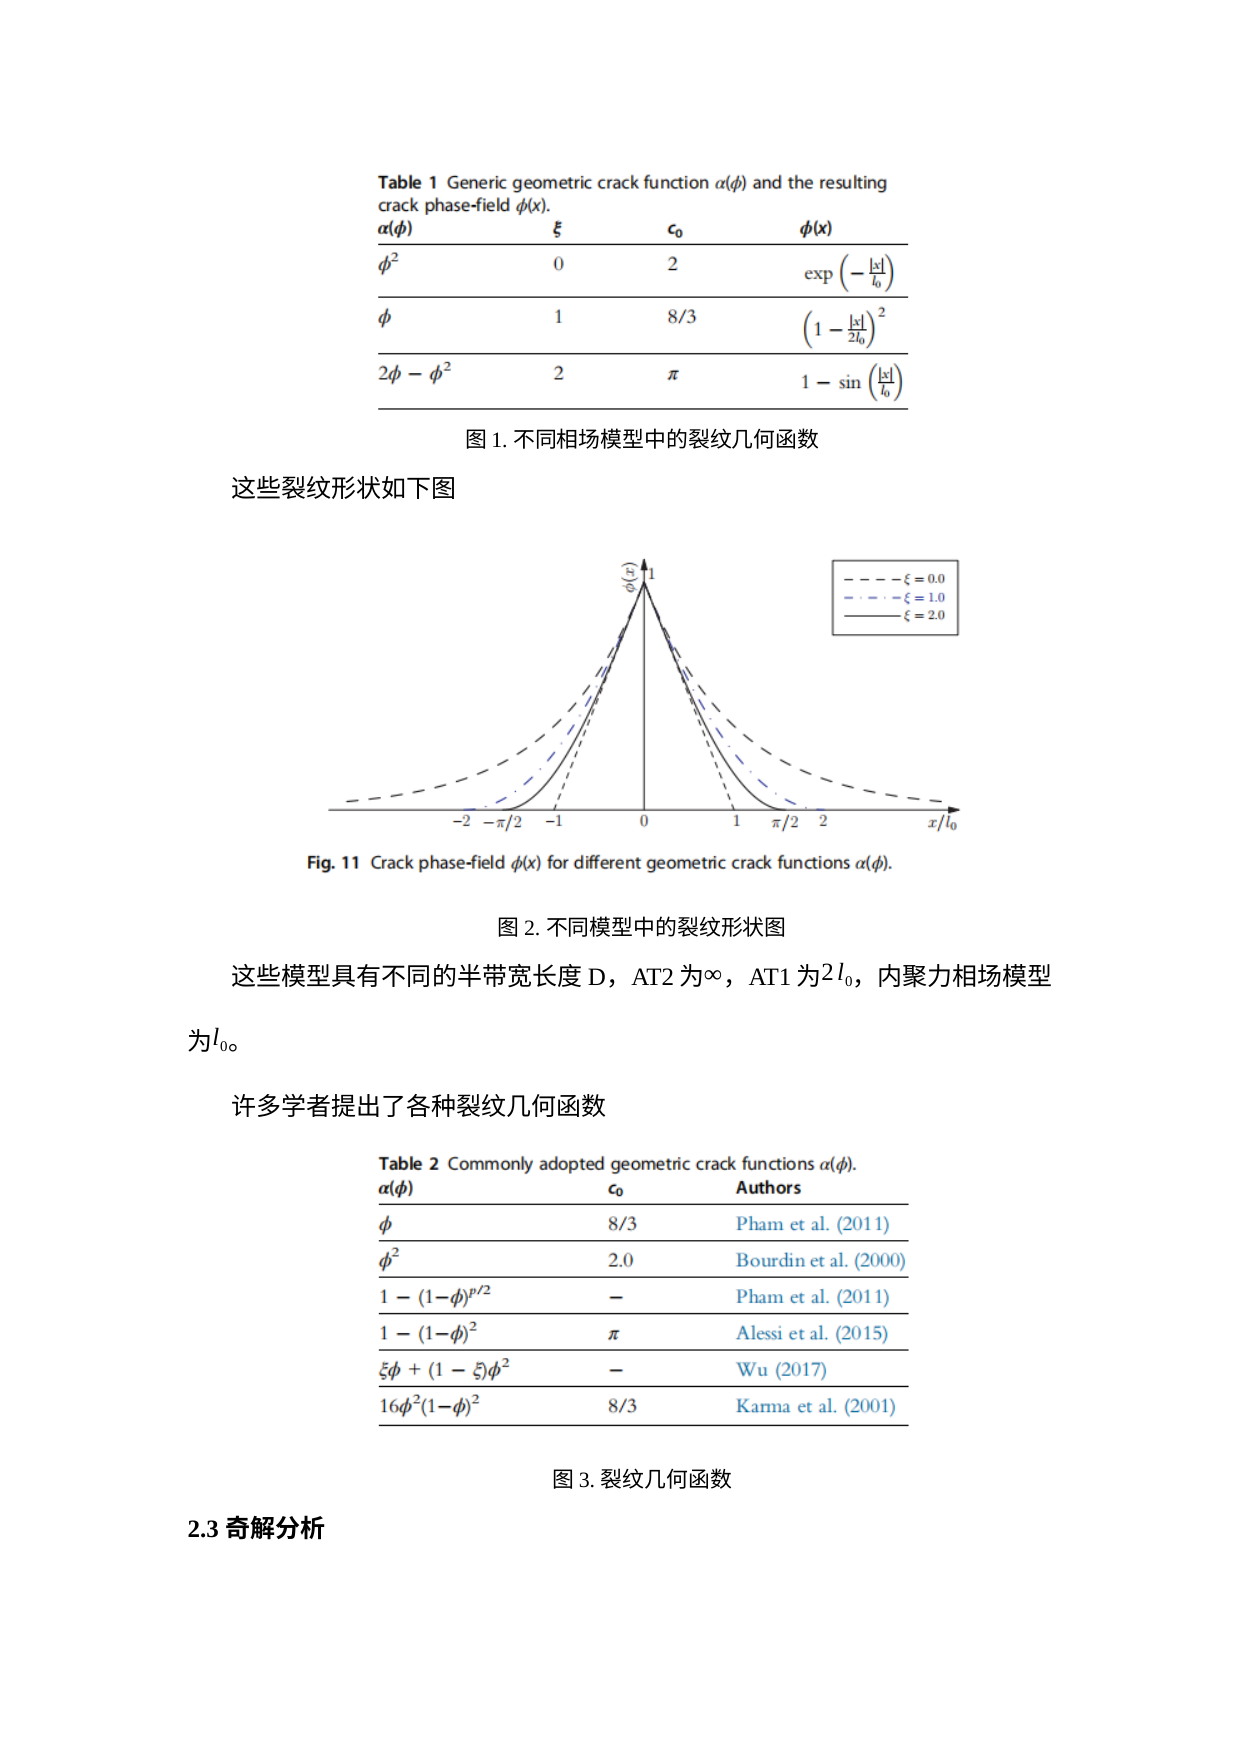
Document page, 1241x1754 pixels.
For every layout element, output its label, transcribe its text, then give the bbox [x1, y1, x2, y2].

list 这些模型具有不同的半带宽长度D，AT2为，AT1为，内聚力相场模型为。 [187, 942, 1053, 1072]
list 图3. 裂纹几何函数 [187, 1462, 1053, 1494]
list 2.3 奇解分析 [187, 1494, 1053, 1559]
picture [287, 519, 997, 885]
list 图2. 不同模型中的裂纹形状图 [187, 909, 1053, 942]
list 图1. 不同相场模型中的裂纹几何函数 [187, 422, 1053, 454]
picture [362, 162, 922, 416]
list 这些裂纹形状如下图 [187, 454, 1053, 519]
list 许多学者提出了各种裂纹几何函数 [187, 1072, 1053, 1137]
picture [359, 1137, 925, 1445]
